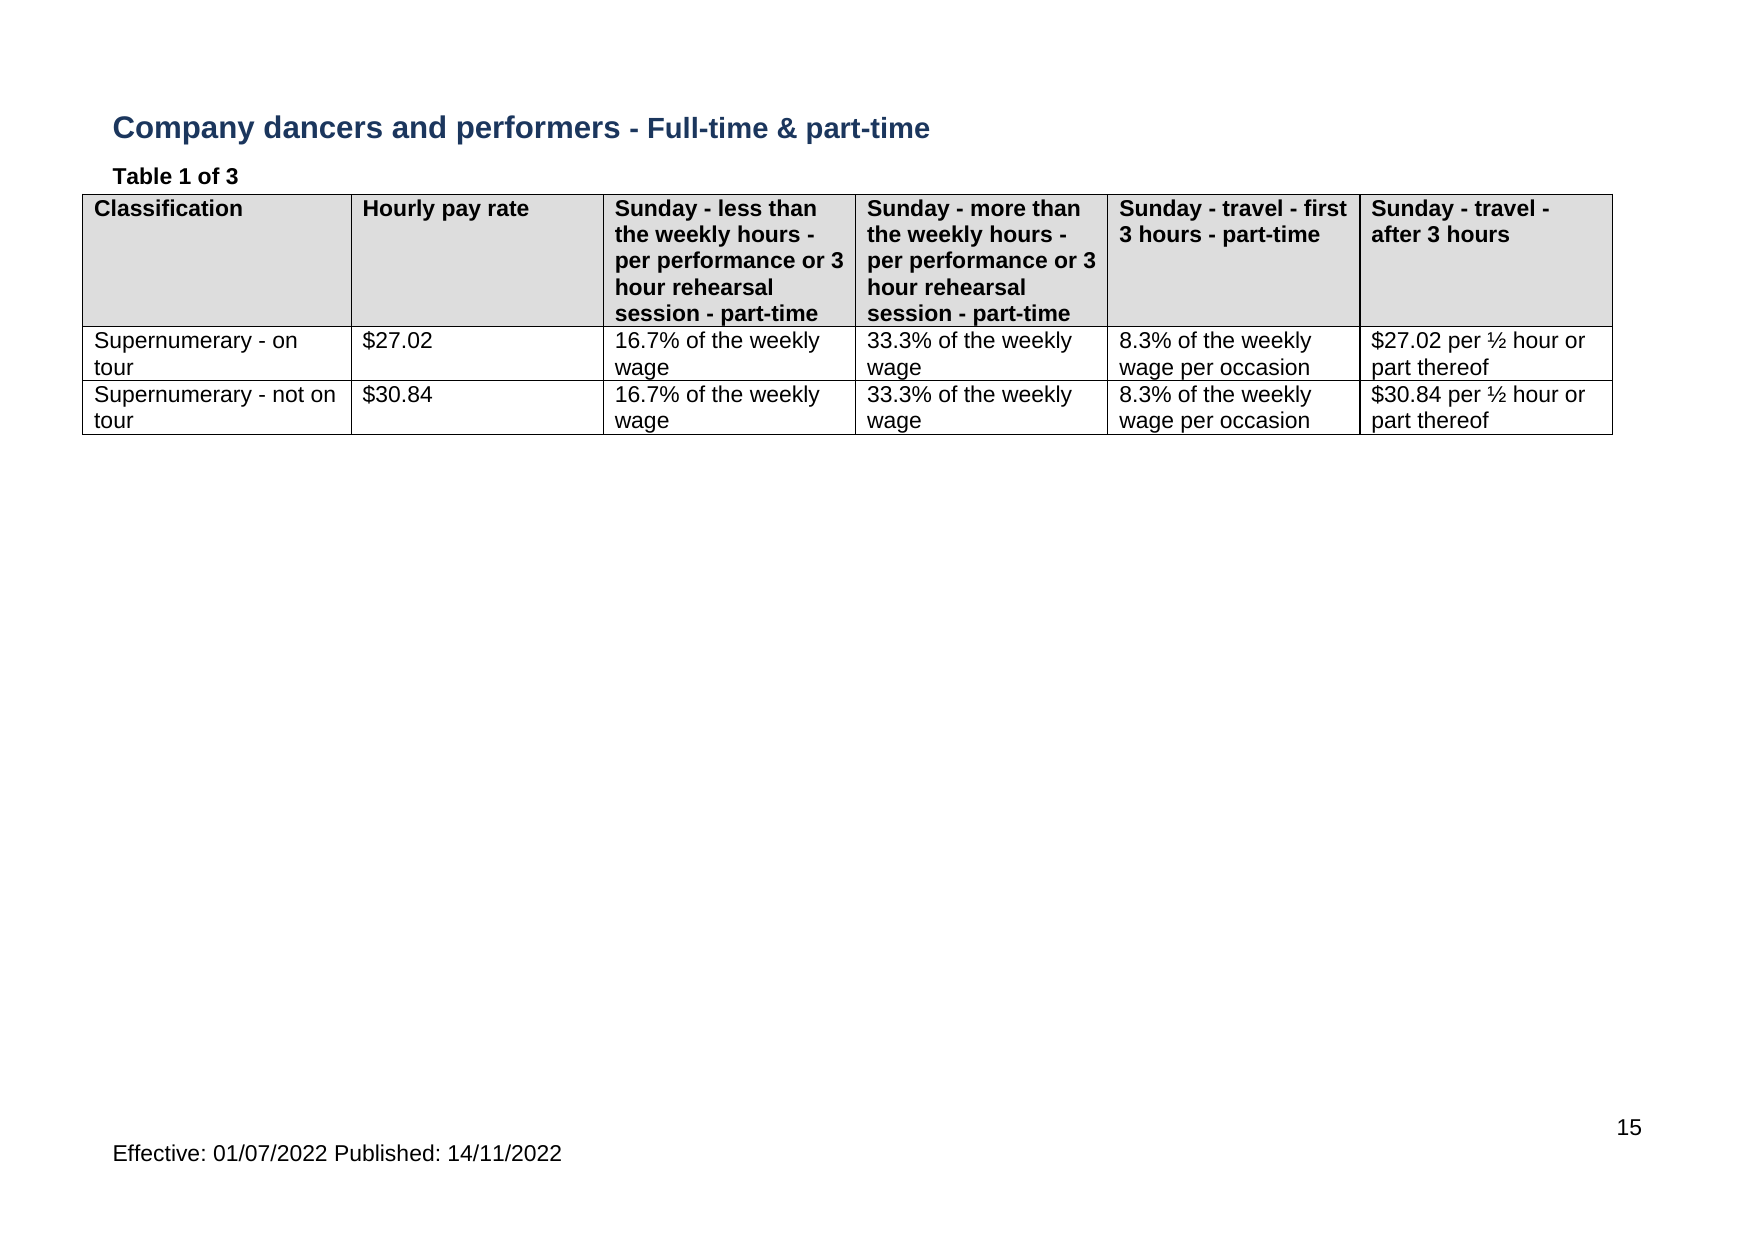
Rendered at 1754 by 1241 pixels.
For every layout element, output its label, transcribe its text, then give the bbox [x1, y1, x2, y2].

table_cell $27.02 per ½ hour or part thereof [1361, 327, 1612, 380]
table_header Sunday - travel - first 3 hours - part-time [1108, 195, 1359, 326]
table_header Classification [83, 195, 351, 326]
table_cell $30.84 [352, 381, 603, 434]
table_cell 33.3% of the weekly wage [856, 327, 1107, 380]
table_header Sunday - more than the weekly hours - per performance or 3 hour rehearsal session - part-time [856, 195, 1107, 326]
table_header Sunday - travel - after 3 hours [1361, 195, 1612, 326]
table_cell $30.84 per ½ hour or part thereof [1361, 381, 1612, 434]
table_cell Supernumerary - not on tour [83, 381, 351, 434]
text Table 1 of 3 [112, 163, 1642, 189]
table_cell $27.02 [352, 327, 603, 380]
table_cell 8.3% of the weekly wage per occasion [1108, 381, 1359, 434]
table_header Sunday - less than the weekly hours - per performance or 3 hour rehearsal session - part-time [604, 195, 855, 326]
table_cell Supernumerary - on tour [83, 327, 351, 380]
subtitle Company dancers and performers - Full-time & part-time [112, 109, 1642, 145]
table_cell 33.3% of the weekly wage [856, 381, 1107, 434]
table_cell 16.7% of the weekly wage [604, 381, 855, 434]
table_cell 16.7% of the weekly wage [604, 327, 855, 380]
table_header Hourly pay rate [352, 195, 603, 326]
table_cell 8.3% of the weekly wage per occasion [1108, 327, 1359, 380]
